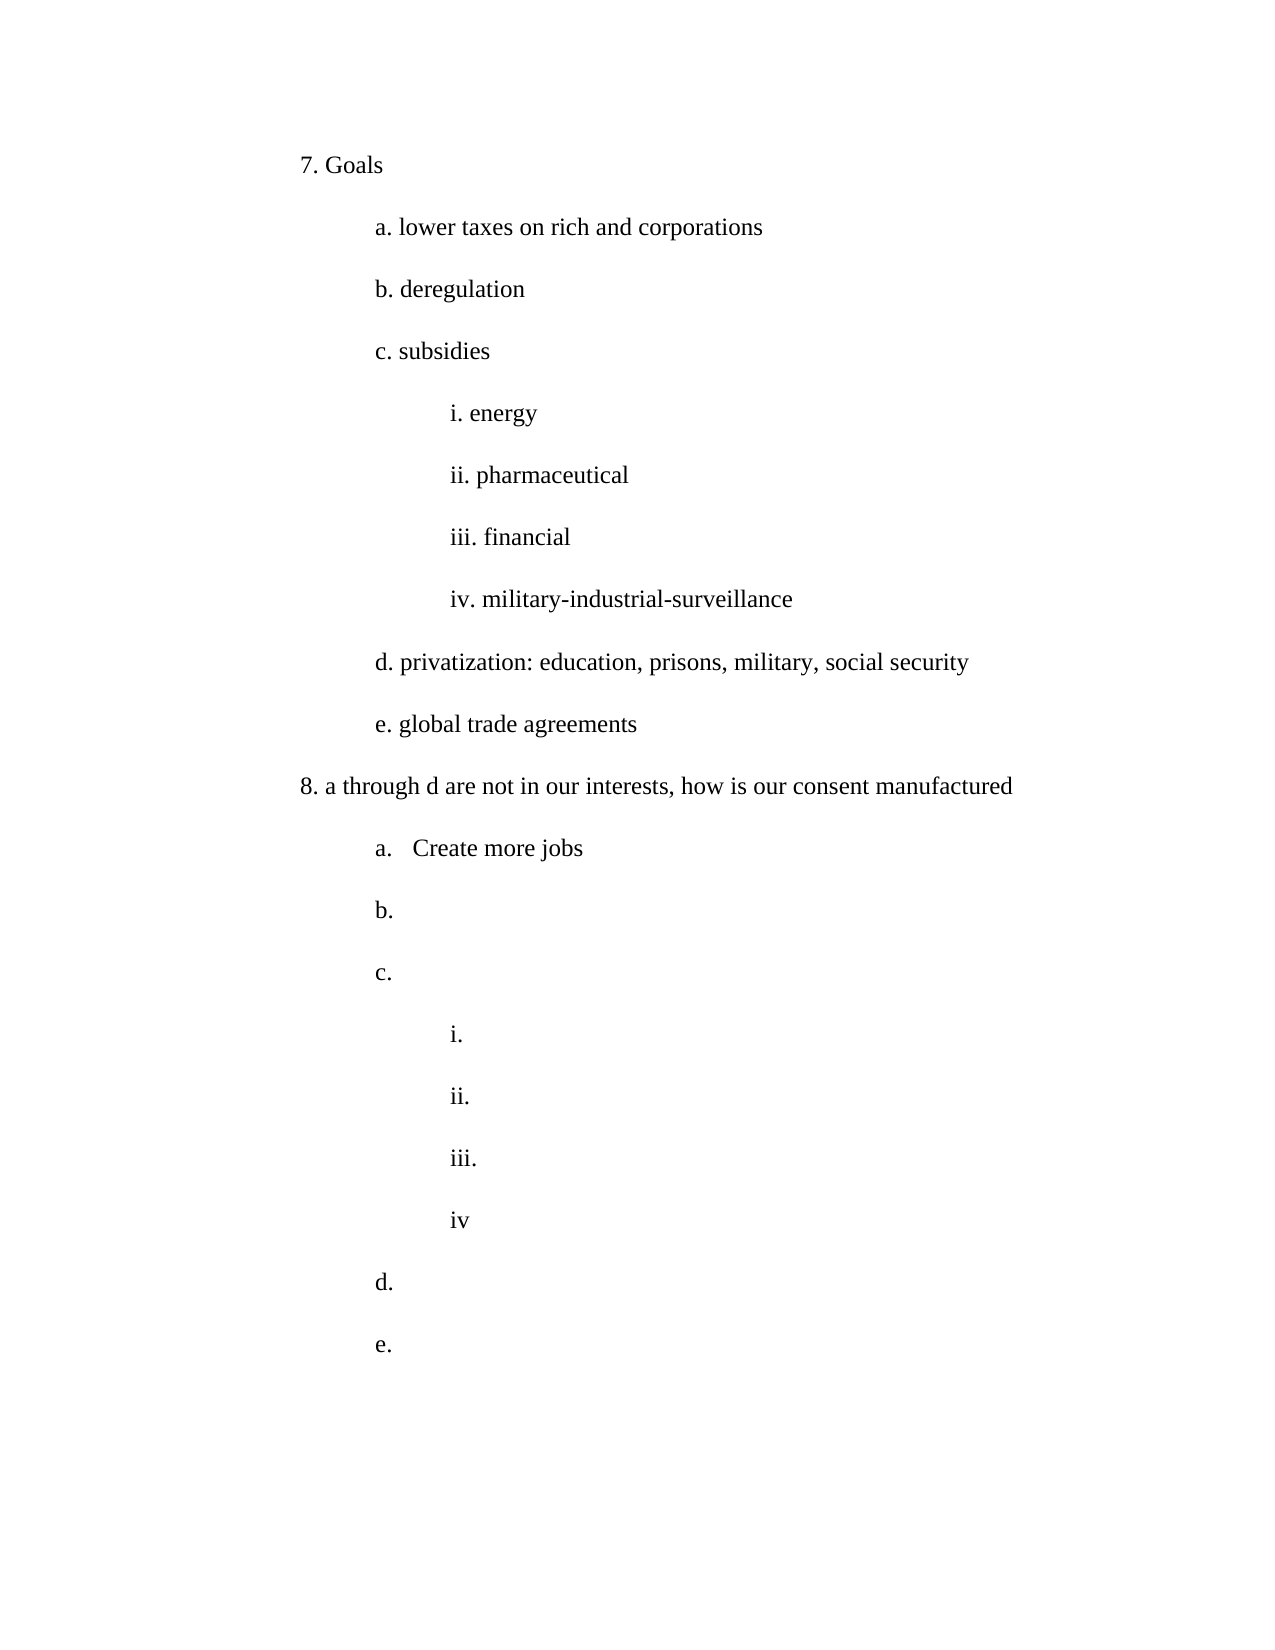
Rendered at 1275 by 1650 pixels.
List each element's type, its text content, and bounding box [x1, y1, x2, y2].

text b. deregulation [225, 274, 1191, 303]
text i. [225, 1019, 1191, 1048]
text e. [225, 1329, 1191, 1358]
text iii. [225, 1143, 1191, 1172]
text a. lower taxes on rich and corporations [225, 212, 1191, 241]
text iv [225, 1205, 1191, 1234]
text e. global trade agreements [225, 709, 1191, 737]
text i. energy [225, 398, 1191, 427]
text iv. military-industrial-surveillance [225, 584, 1191, 613]
text 8. a through d are not in our interests, how is our consent manufactured [225, 771, 1191, 799]
list Create more jobs [375, 833, 1191, 862]
text iii. financial [225, 522, 1191, 551]
text d. [225, 1267, 1191, 1296]
text ii. pharmaceutical [225, 460, 1191, 489]
text c. [225, 957, 1191, 986]
text b. [225, 895, 1191, 924]
text d. privatization: education, prisons, military, social security [225, 647, 1191, 675]
text 7. Goals [225, 150, 1191, 179]
text c. subsidies [225, 336, 1191, 365]
text ii. [225, 1081, 1191, 1110]
